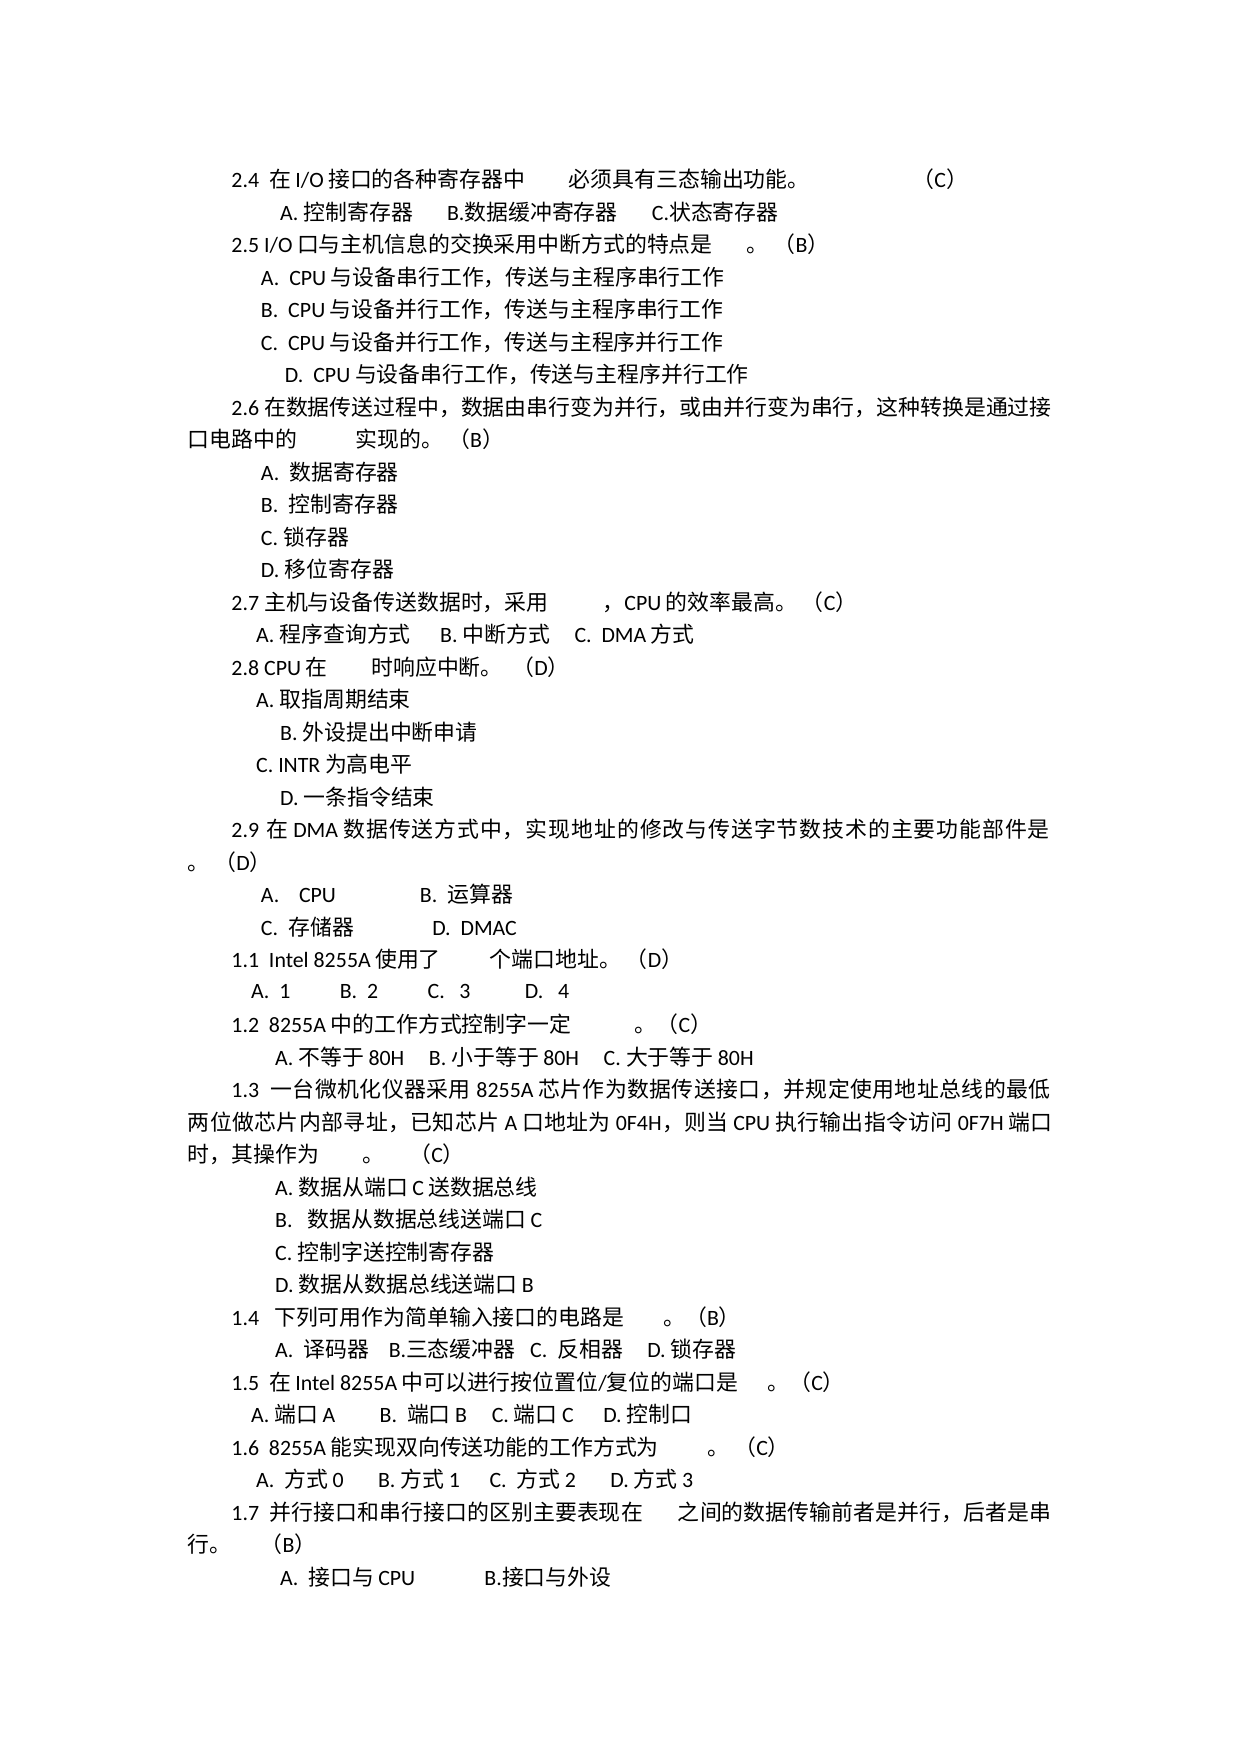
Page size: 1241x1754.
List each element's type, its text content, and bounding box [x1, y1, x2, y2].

text C. 控制字送控制寄存器 [187, 1234, 1053, 1267]
text 2.7 主机与设备传送数据时，采用 ，CPU的效率最高。 （C） [187, 584, 1053, 617]
text 1.7 并行接口和串行接口的区别主要表现在 之间的数据传输前者是并行，后者是串行。 （B） [187, 1494, 1053, 1559]
text C. INTR为高电平 [187, 747, 1053, 779]
text A. 控制寄存器 B.数据缓冲寄存器 C.状态寄存器 [187, 194, 1053, 227]
text 1.1 Intel 8255A使用了 个端口地址。 （D） [187, 942, 1053, 974]
text 1.6 8255A能实现双向传送功能的工作方式为 。 （C） [187, 1429, 1053, 1462]
text B. 控制寄存器 [187, 487, 1053, 519]
text B. CPU与设备并行工作，传送与主程序串行工作 [187, 292, 1053, 324]
text A. 端口A B. 端口B C. 端口C D. 控制口 [187, 1397, 1053, 1429]
text A. 数据从端口C送数据总线 [187, 1169, 1053, 1202]
text 2.6 在数据传送过程中，数据由串行变为并行，或由并行变为串行，这种转换是通过接口电路中的 实现的。 （B） [187, 389, 1053, 454]
text A. 接口与CPU B.接口与外设 [187, 1559, 1053, 1592]
text A. 程序查询方式 B. 中断方式 C. DMA方式 [187, 617, 1053, 649]
text C. 存储器 D. DMAC [187, 909, 1053, 942]
text 1.2 8255A中的工作方式控制字一定 。（C） [187, 1007, 1053, 1039]
text 2.8 CPU在 时响应中断。 （D） [187, 649, 1053, 682]
text D. 移位寄存器 [187, 552, 1053, 584]
text A. 译码器 B.三态缓冲器 C. 反相器 D. 锁存器 [187, 1332, 1053, 1364]
text A. CPU与设备串行工作，传送与主程序串行工作 [187, 259, 1053, 292]
text A. 1 B. 2 C. 3 D. 4 [187, 974, 1053, 1007]
text C. 锁存器 [187, 519, 1053, 552]
text D. 一条指令结束 [187, 779, 1053, 812]
text 2.9 在DMA数据传送方式中，实现地址的修改与传送字节数技术的主要功能部件是 。 （D） [187, 812, 1053, 877]
text C. CPU与设备并行工作，传送与主程序并行工作 [187, 324, 1053, 357]
text A. 不等于80H B. 小于等于80H C. 大于等于80H [187, 1039, 1053, 1072]
text D. CPU与设备串行工作，传送与主程序并行工作 [187, 357, 1053, 389]
text 2.5 I/O口与主机信息的交换采用中断方式的特点是 。 （B） [187, 227, 1053, 259]
text A. 数据寄存器 [187, 454, 1053, 487]
text 1.4 下列可用作为简单输入接口的电路是 。（B） [187, 1299, 1053, 1332]
text 1.5 在Intel 8255A中可以进行按位置位/复位的端口是 。（C） [187, 1364, 1053, 1397]
text A. CPU B. 运算器 [187, 877, 1053, 909]
text B. 数据从数据总线送端口C [187, 1202, 1053, 1234]
text A. 方式0 B. 方式1 C. 方式2 D. 方式3 [187, 1462, 1053, 1494]
text 2.4 在I/O接口的各种寄存器中 必须具有三态输出功能。 （C） [187, 162, 1053, 194]
text A. 取指周期结束 [187, 682, 1053, 714]
text B. 外设提出中断申请 [187, 714, 1053, 747]
text D. 数据从数据总线送端口B [187, 1267, 1053, 1299]
text 1.3 一台微机化仪器采用8255A芯片作为数据传送接口，并规定使用地址总线的最低两位做芯片内部寻址，已知芯片A口地址为0F4H，则当CPU执行输出指令访问0F7H端口时，其操作为 。 （C） [187, 1072, 1053, 1169]
